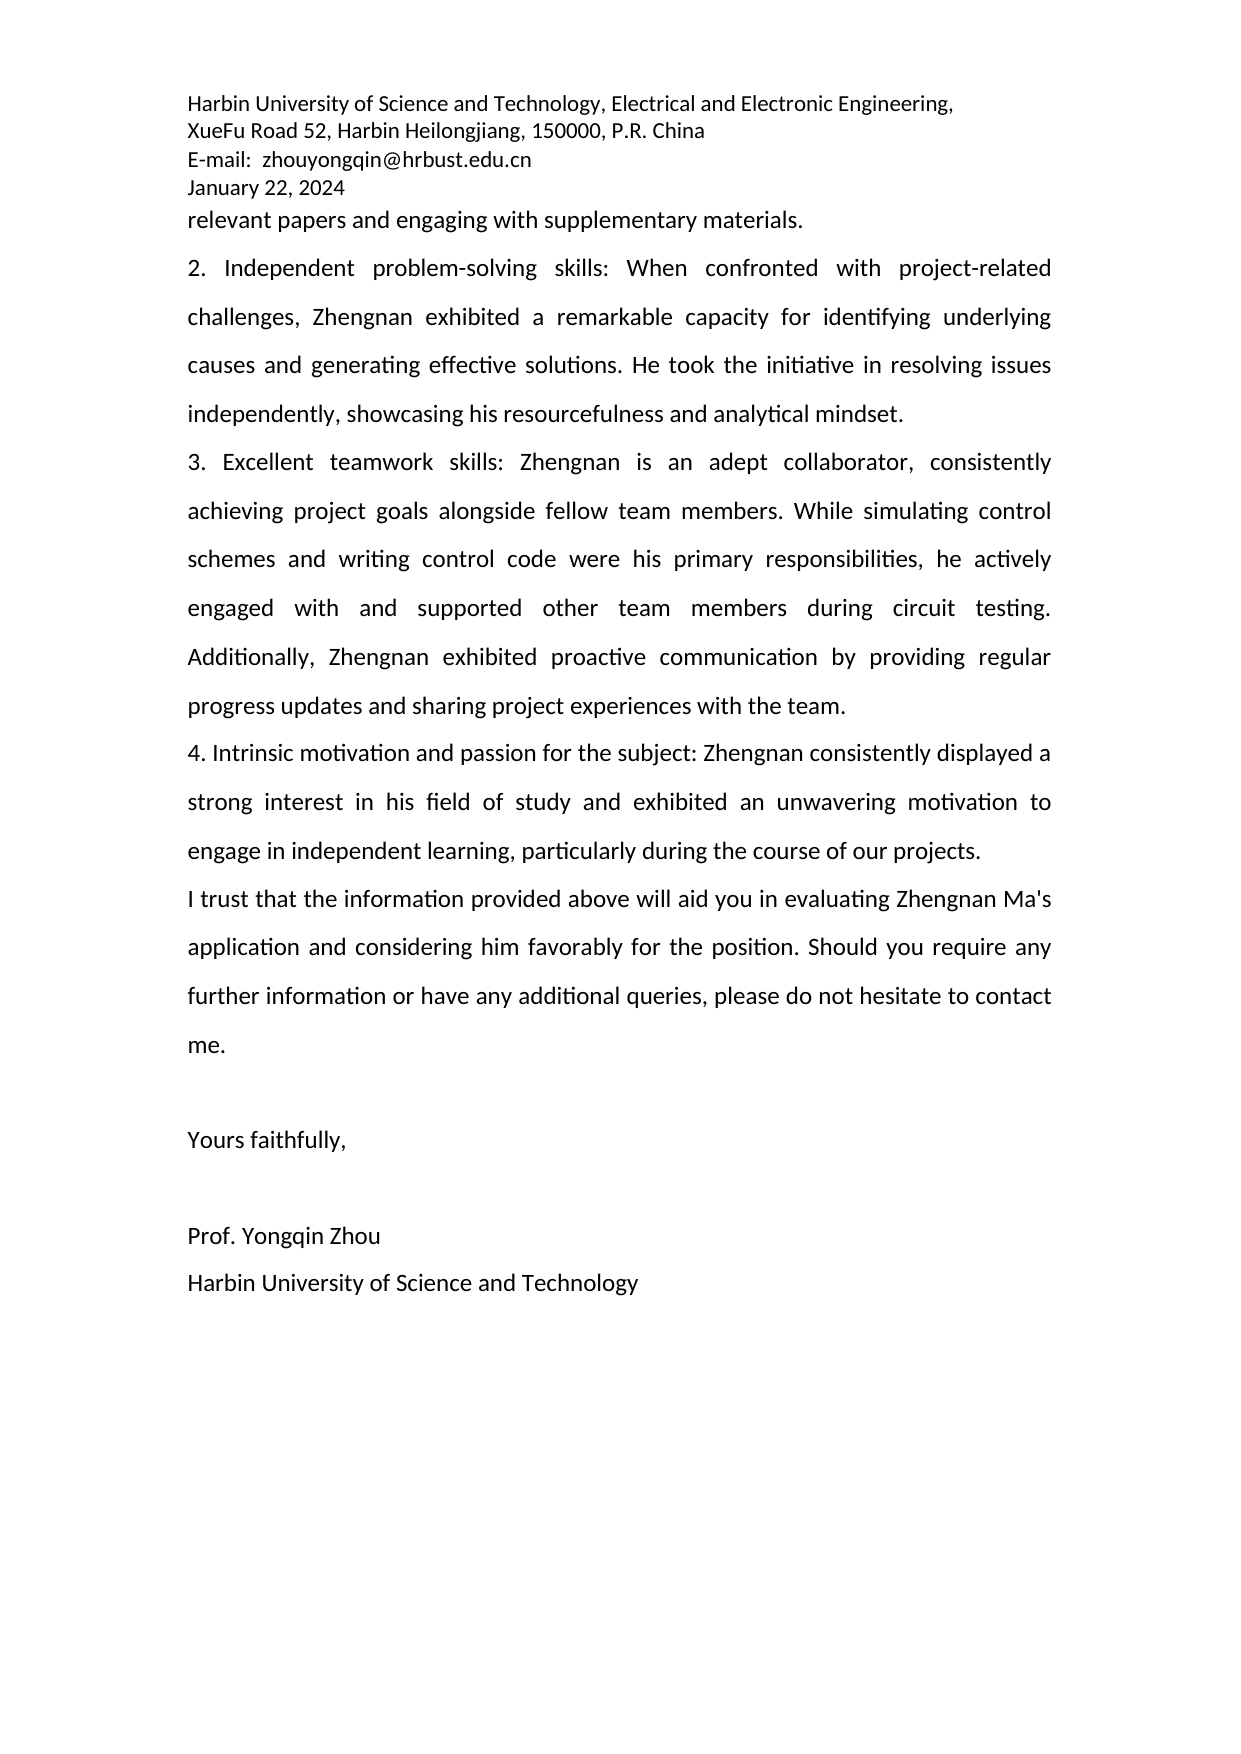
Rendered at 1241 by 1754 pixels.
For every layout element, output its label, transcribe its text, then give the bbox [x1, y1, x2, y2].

text Yours faithfully, [187, 1123, 1053, 1156]
text Harbin University of Science and Technology [187, 1267, 1053, 1299]
text 4. Intrinsic motivation and passion for the subject: Zhengnan consistently displayed a strong interest in his field of study and exhibited an unwavering motivation to engage in independent learning, particularly during the course of our projects. [187, 737, 1053, 867]
text 2. Independent problem-solving skills: When confronted with project-related challenges, Zhengnan exhibited a remarkable capacity for identifying underlying causes and generating effective solutions. He took the initiative in resolving issues independently, showcasing his resourcefulness and analytical mindset. [187, 251, 1053, 430]
text I trust that the information provided above will aid you in evaluating Zhengnan Ma's application and considering him favorably for the position. Should you require any further information or have any additional queries, please do not hesitate to contact me. [187, 882, 1053, 1061]
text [187, 203, 1053, 236]
text 3. Excellent teamwork skills: Zhengnan is an adept collaborator, consistently achieving project goals alongside fellow team members. While simulating control schemes and writing control code were his primary responsibilities, he actively engaged with and supported other team members during circuit testing. Additionally, Zhengnan exhibited proactive communication by providing regular progress updates and sharing project experiences with the team. [187, 445, 1053, 721]
text Prof. Yongqin Zhou [187, 1219, 1053, 1251]
